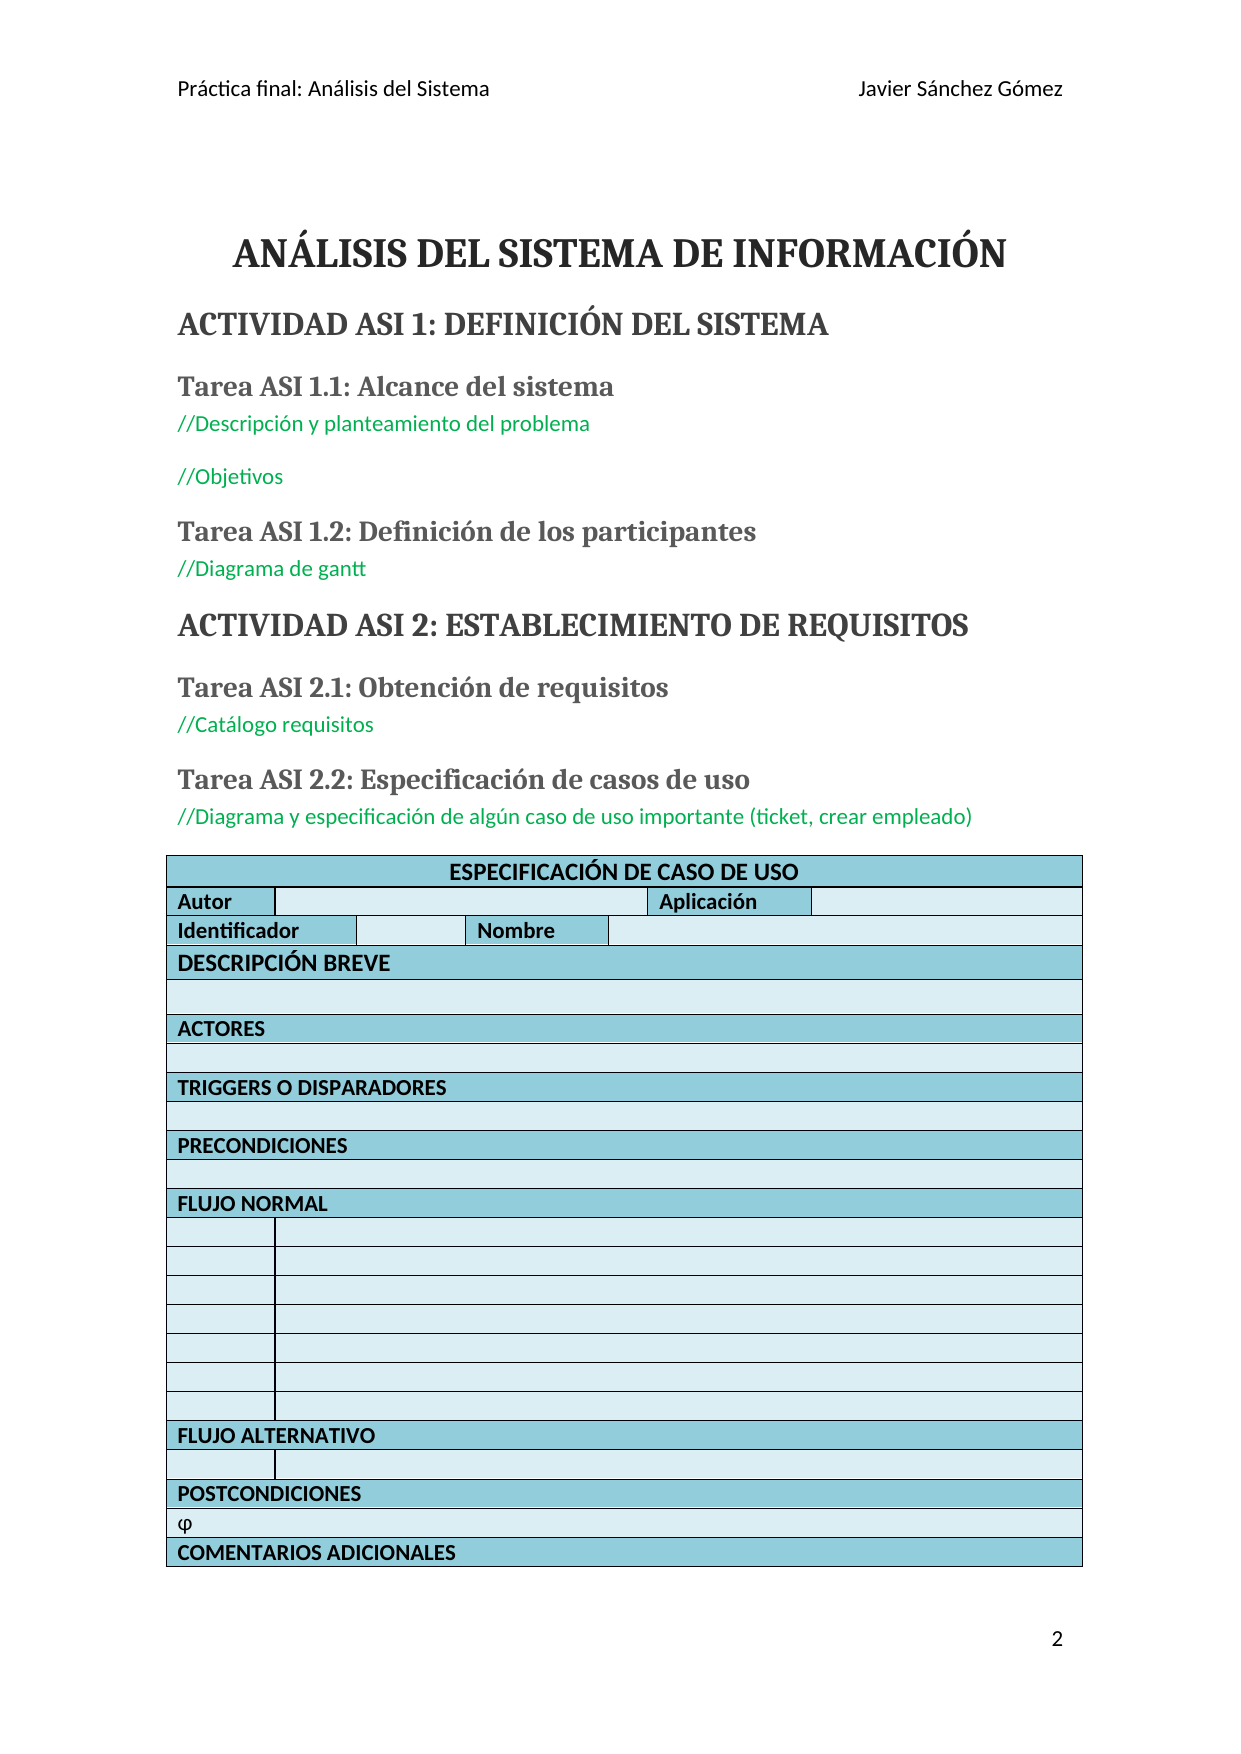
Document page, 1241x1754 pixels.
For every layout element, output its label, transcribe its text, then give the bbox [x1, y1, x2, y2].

table_cell [276, 1305, 1082, 1333]
table_cell PRECONDICIONES [167, 1131, 1082, 1159]
text //Diagrama de gantt [177, 554, 1063, 582]
subtitle Tarea ASI 1.2: Definición de los participantes [177, 515, 1063, 549]
table_cell [276, 888, 647, 915]
text //Diagrama y especificación de algún caso de uso importante (ticket, crear empleado) [177, 802, 1063, 830]
text //Descripción y planteamiento del problema [177, 409, 1063, 437]
table_cell [167, 1392, 274, 1420]
table_cell [167, 980, 1082, 1013]
table_cell [167, 1334, 274, 1362]
subtitle Tarea ASI 2.2: Especificación de casos de uso [177, 763, 1063, 797]
table_cell [167, 1276, 274, 1304]
table_cell [276, 1334, 1082, 1362]
table_cell [167, 1305, 274, 1333]
table_cell FLUJO NORMAL [167, 1189, 1082, 1217]
table_cell [167, 1218, 274, 1246]
table_header ESPECIFICACIÓN DE CASO DE USO [167, 856, 1082, 886]
table_cell [167, 1363, 274, 1391]
table_cell COMENTARIOS ADICIONALES [167, 1538, 1082, 1566]
table_cell [167, 1450, 274, 1478]
text //Catálogo requisitos [177, 710, 1063, 738]
table_cell Aplicación [648, 888, 811, 915]
table_cell [167, 1044, 1082, 1072]
table_cell [167, 1160, 1082, 1188]
table_cell Identificador [167, 916, 356, 944]
subtitle ACTIVIDAD ASI 2: ESTABLECIMIENTO DE REQUISITOS [177, 607, 1063, 645]
subtitle ACTIVIDAD ASI 1: DEFINICIÓN DEL SISTEMA [177, 306, 1063, 344]
table_cell [276, 1392, 1082, 1420]
table_cell φ [167, 1509, 1082, 1537]
table_cell [276, 1363, 1082, 1391]
table_cell [357, 916, 465, 944]
table_cell [276, 1247, 1082, 1275]
table_cell [609, 916, 1082, 944]
table_cell Autor [167, 888, 274, 915]
subtitle ANÁLISIS DEL SISTEMA DE INFORMACIÓN [177, 230, 1063, 278]
table_cell [812, 888, 1082, 915]
table_cell DESCRIPCIÓN BREVE [167, 946, 1082, 979]
table_cell FLUJO ALTERNATIVO [167, 1421, 1082, 1449]
table_cell [276, 1218, 1082, 1246]
table_cell [167, 1102, 1082, 1130]
table_cell Nombre [466, 916, 608, 944]
table_cell TRIGGERS O DISPARADORES [167, 1073, 1082, 1101]
table_cell ACTORES [167, 1015, 1082, 1042]
table_cell POSTCONDICIONES [167, 1480, 1082, 1507]
table_cell [167, 1247, 274, 1275]
subtitle Tarea ASI 2.1: Obtención de requisitos [177, 672, 1063, 705]
table_cell [276, 1276, 1082, 1304]
subtitle Tarea ASI 1.1: Alcance del sistema [177, 371, 1063, 404]
text //Objetivos [177, 462, 1063, 490]
table_cell [276, 1450, 1082, 1478]
